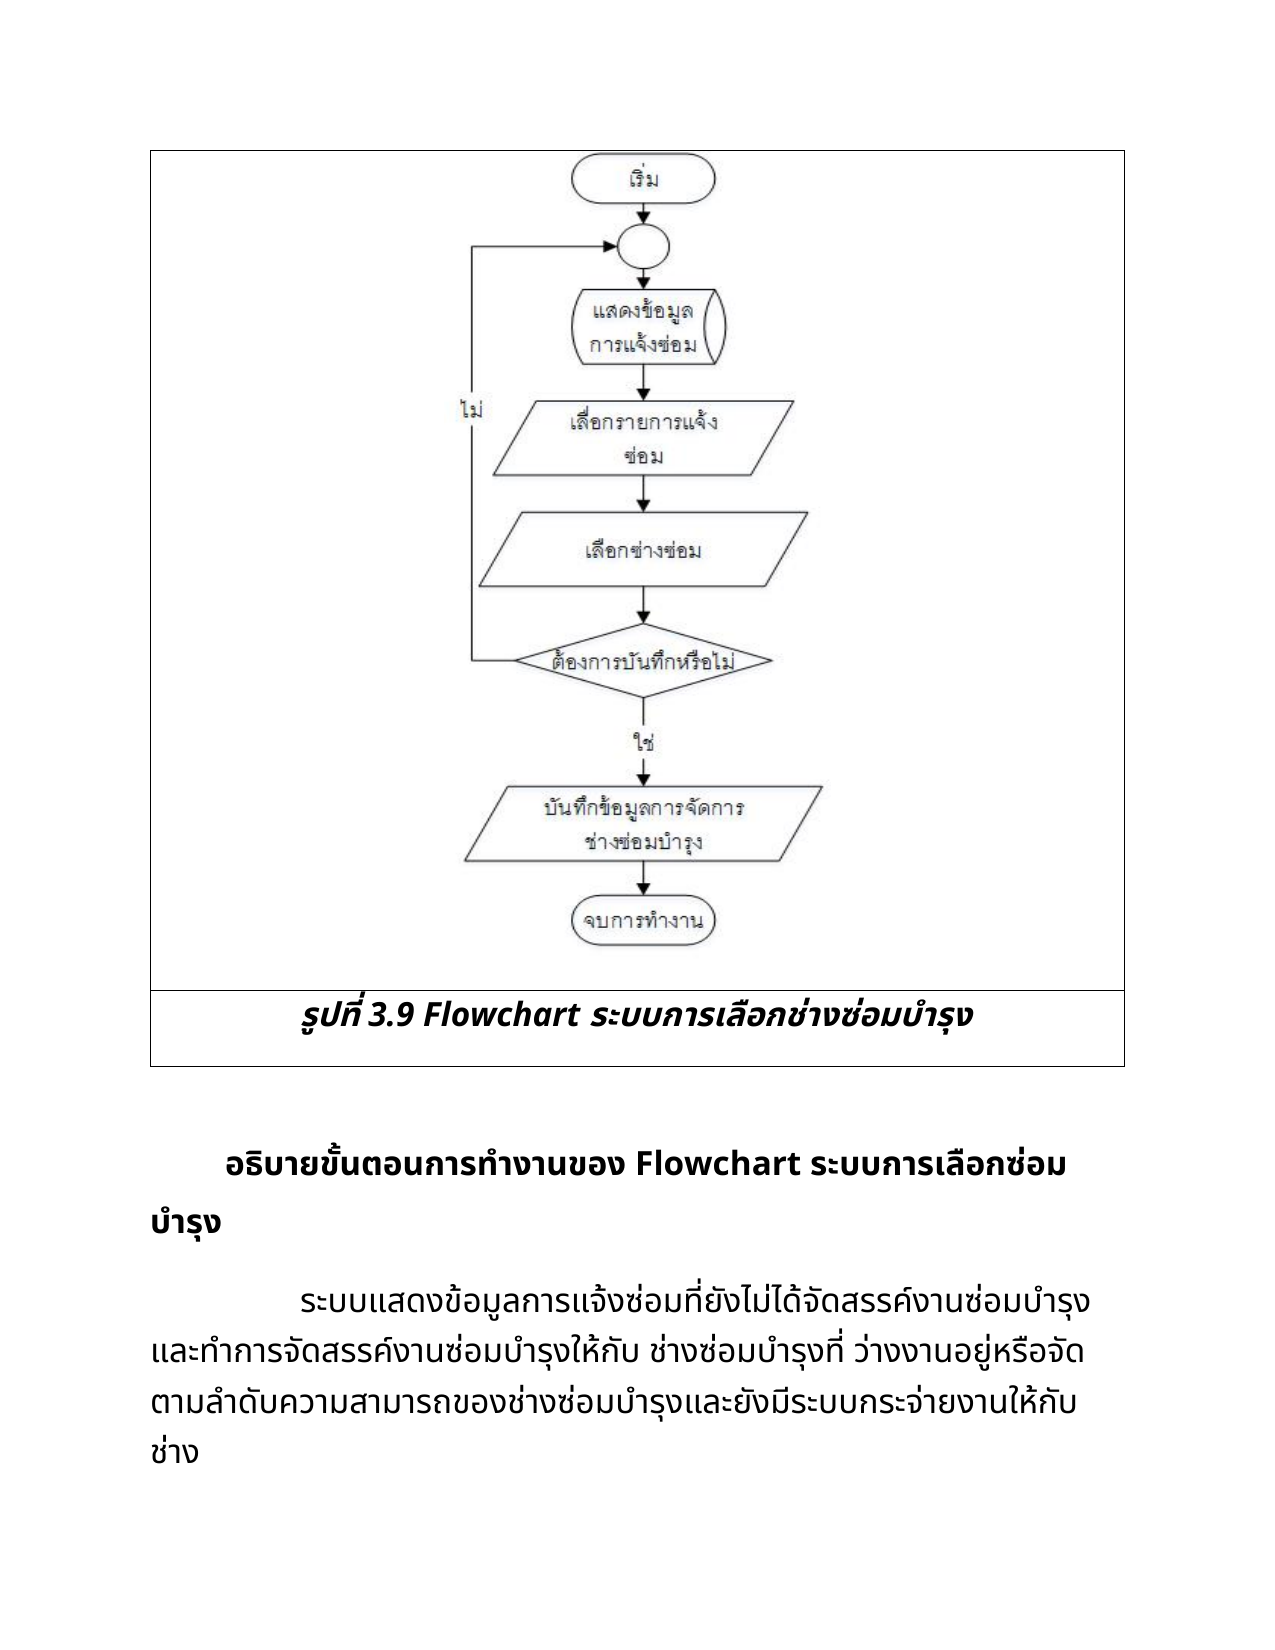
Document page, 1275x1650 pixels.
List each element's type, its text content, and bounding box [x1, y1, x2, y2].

picture [444, 151, 831, 966]
text ระบบแสดงข้อมูลการแจ้งซ่อมที่ยังไม่ได้จัดสรรค์งานซ่อมบำรุงและทำการจัดสรรค์งานซ่อมบำรุงให้กับ ช่างซ่อมบำรุงที่ ว่างงานอยู่หรือจัดตามลำดับความสามารถของช่างซ่อมบำรุงและยังมีระบบกระจ่ายงานให้กับช่าง [150, 1277, 1125, 1479]
table_cell รูปที่ 3.9 Flowchart ระบบการเลือกช่างซ่อมบำรุง [151, 991, 1124, 1066]
text อธิบายขั้นตอนการทำงานของ Flowchart ระบบการเลือกซ่อมบำรุง [150, 1140, 1125, 1249]
table_header [151, 151, 1124, 990]
